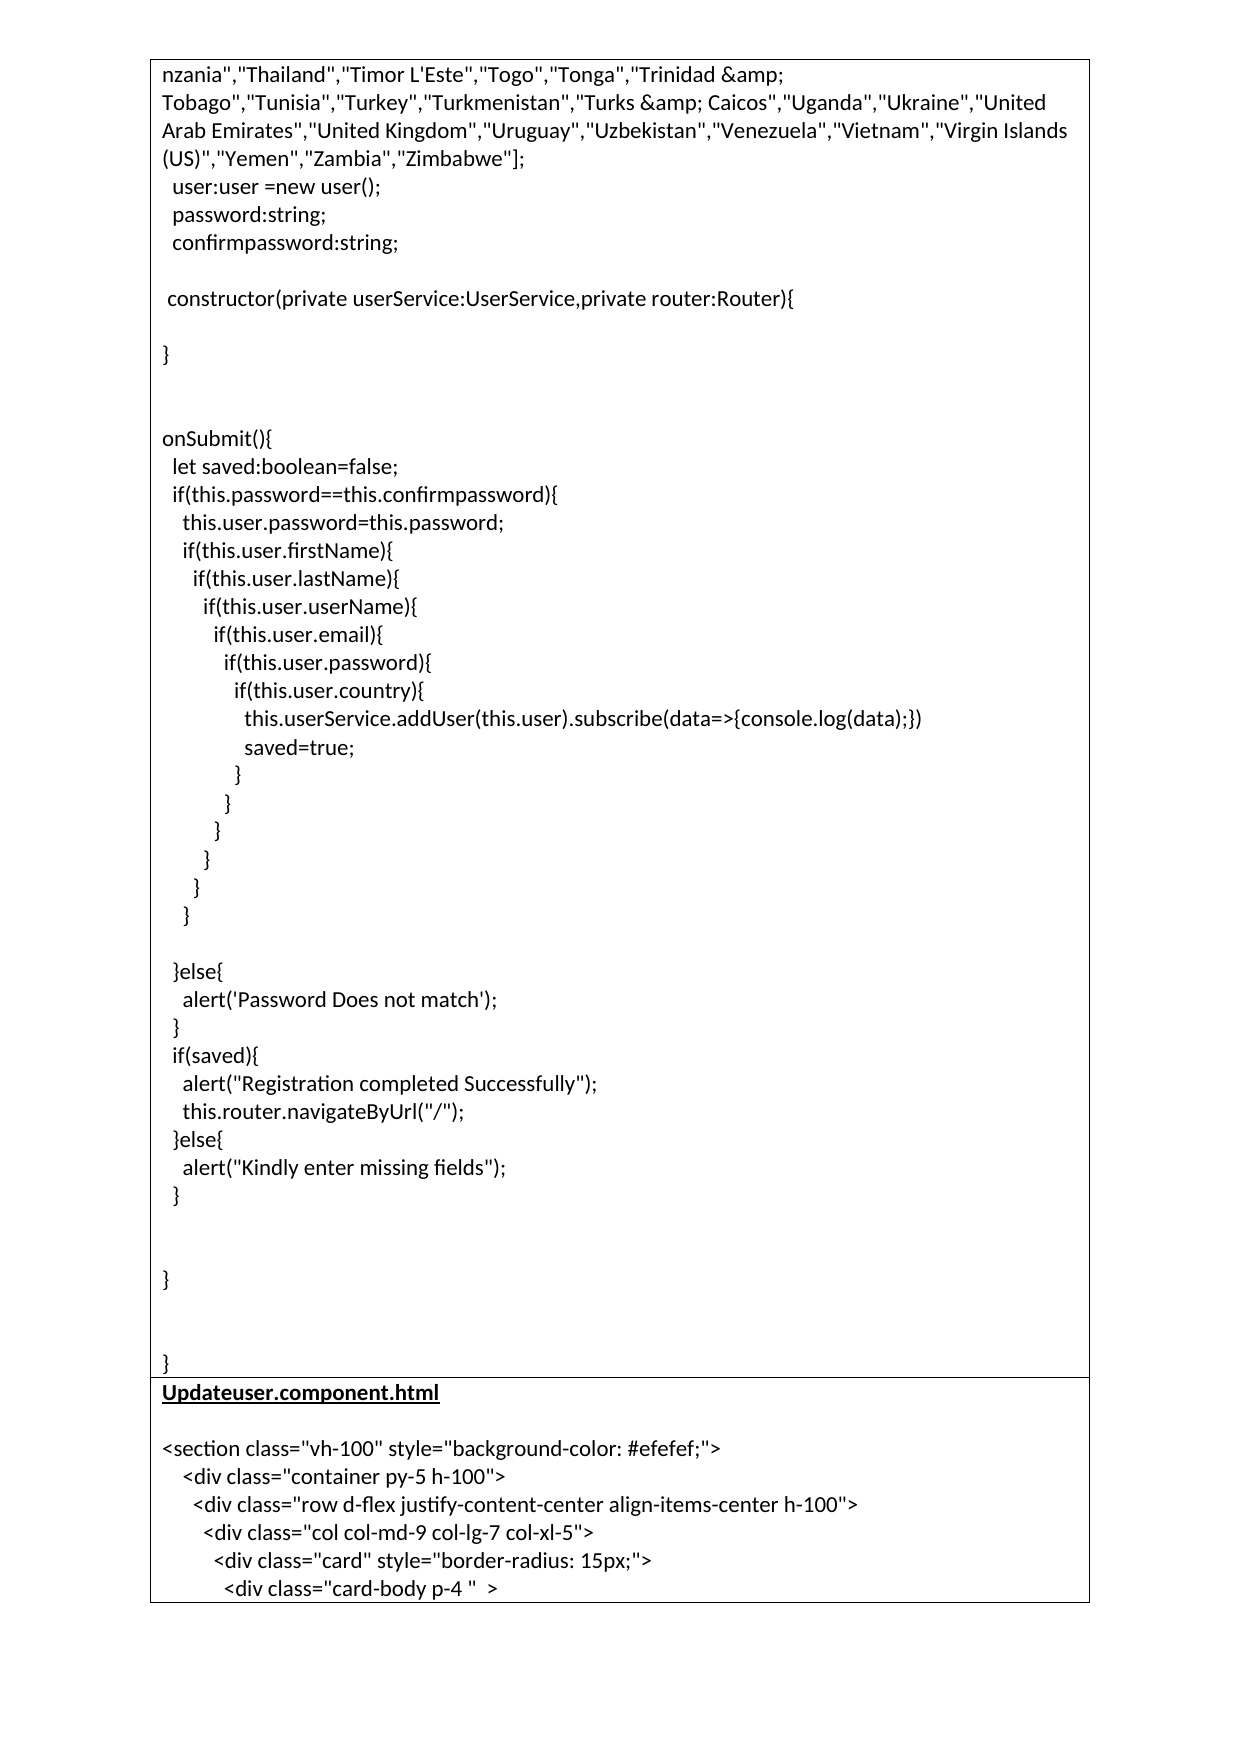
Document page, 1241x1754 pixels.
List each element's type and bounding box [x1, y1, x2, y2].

table_cell [151, 60, 1089, 1377]
table_cell [151, 1378, 1089, 1602]
